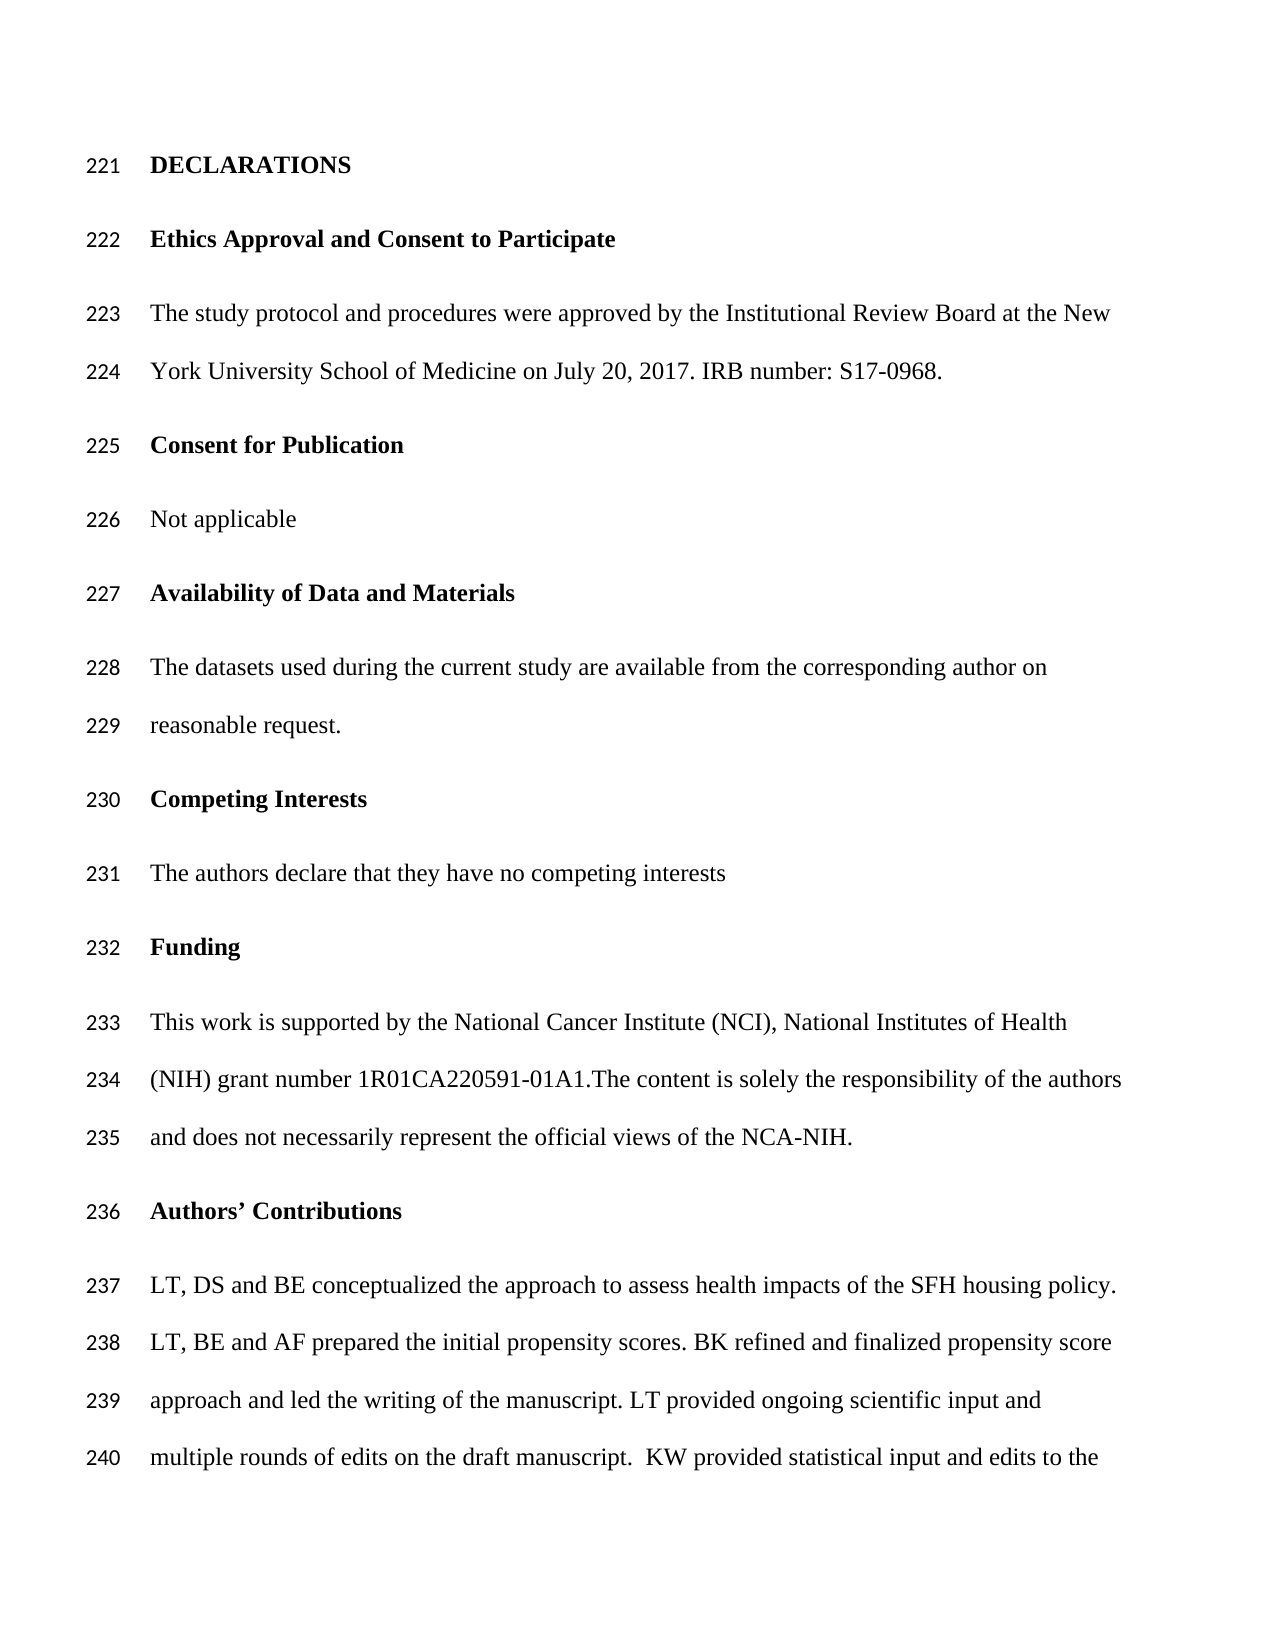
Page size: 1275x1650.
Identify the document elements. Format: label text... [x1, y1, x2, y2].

text The study protocol and procedures were approved by the Institutional Review Board at the New York University School of Medicine on July 20, 2017. IRB number: S17-0968. [150, 298, 1125, 384]
text Consent for Publication [150, 430, 1125, 459]
text The datasets used during the current study are available from the corresponding author on reasonable request. [150, 652, 1125, 739]
text Not applicable [150, 504, 1125, 533]
text The authors declare that they have no competing interests [150, 858, 1125, 887]
text Competing Interests [150, 784, 1125, 813]
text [150, 1270, 1125, 1471]
text Authors’ Contributions [150, 1196, 1125, 1224]
text This work is supported by the National Cancer Institute (NCI), National Institutes of Health (NIH) grant number 1R01CA220591-01A1.The content is solely the responsibility of the authors and does not necessarily represent the official views of the NCA-NIH. [150, 1007, 1125, 1150]
text DECLARATIONS [150, 150, 1125, 179]
text Funding [150, 932, 1125, 961]
text Ethics Approval and Consent to Participate [150, 224, 1125, 253]
text Availability of Data and Materials [150, 578, 1125, 607]
